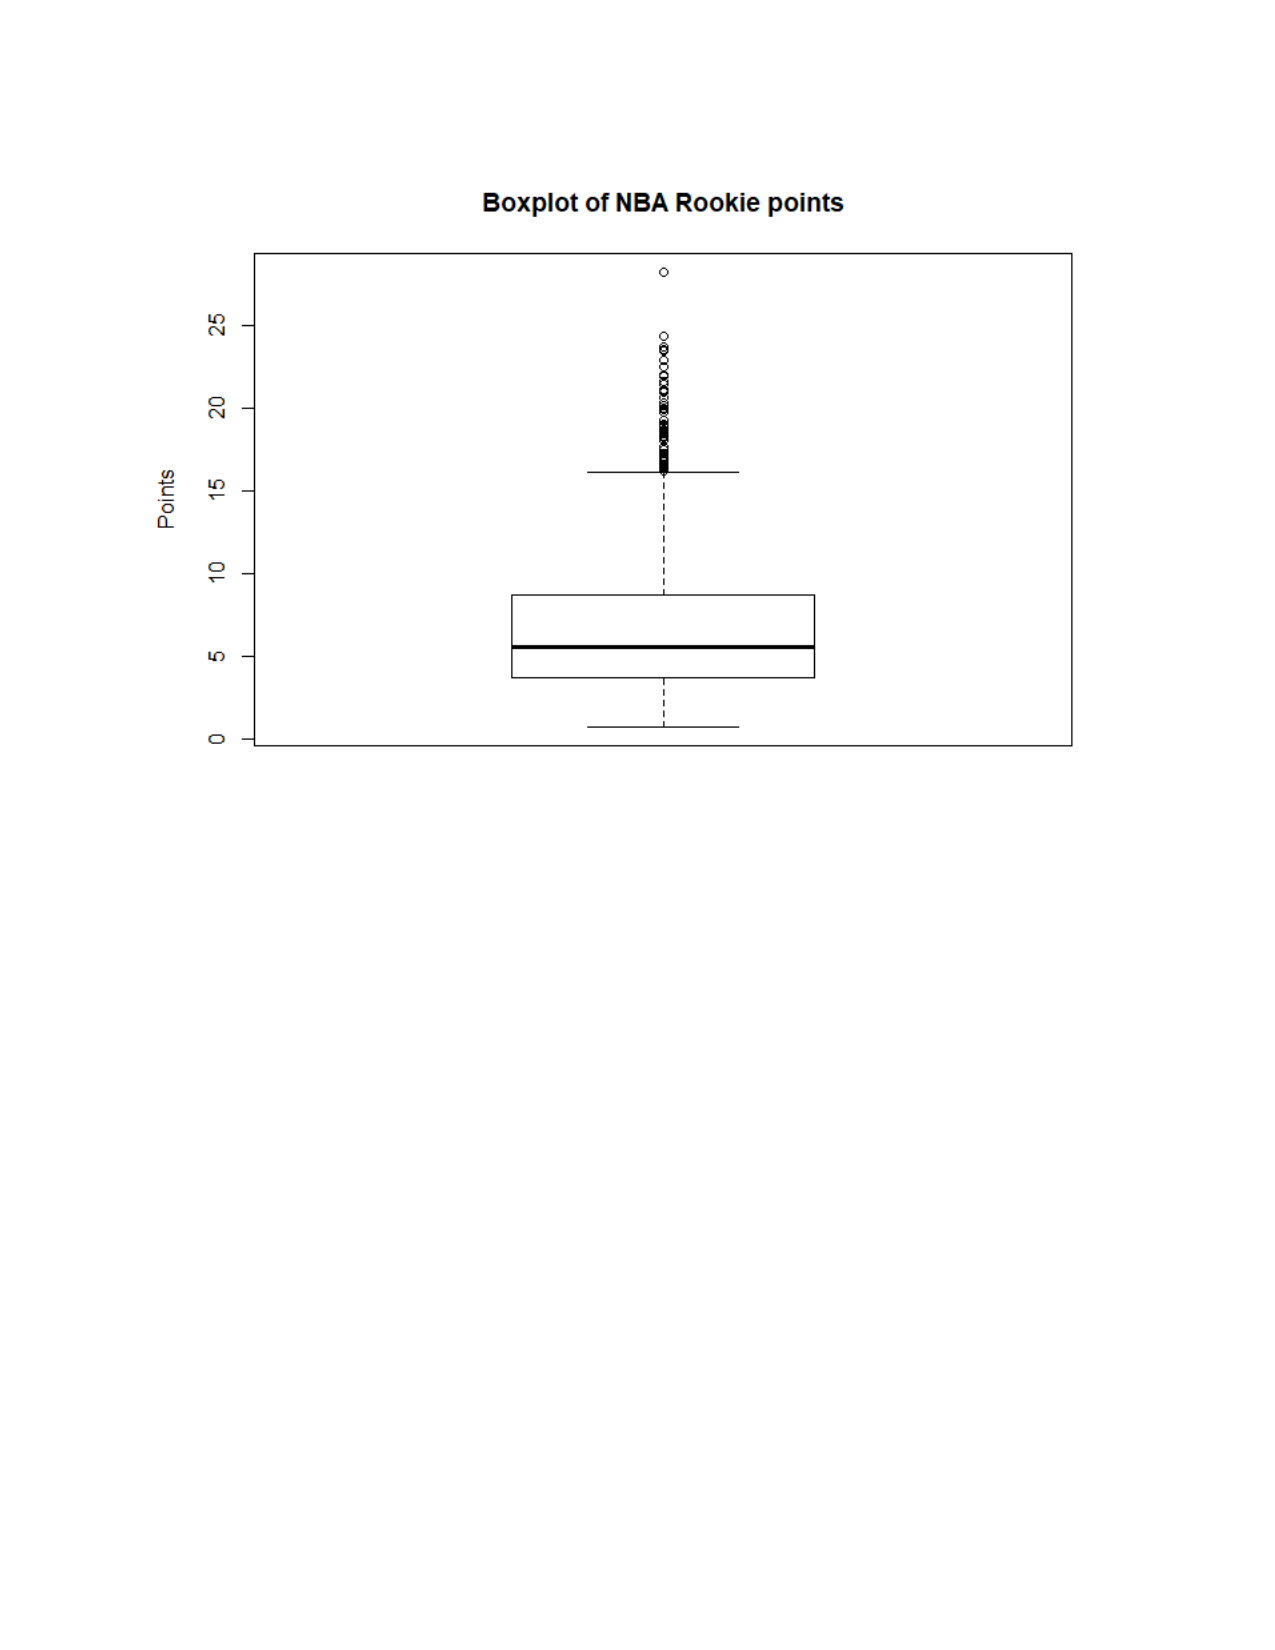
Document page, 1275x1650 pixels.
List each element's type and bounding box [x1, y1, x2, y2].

picture [150, 150, 1125, 876]
